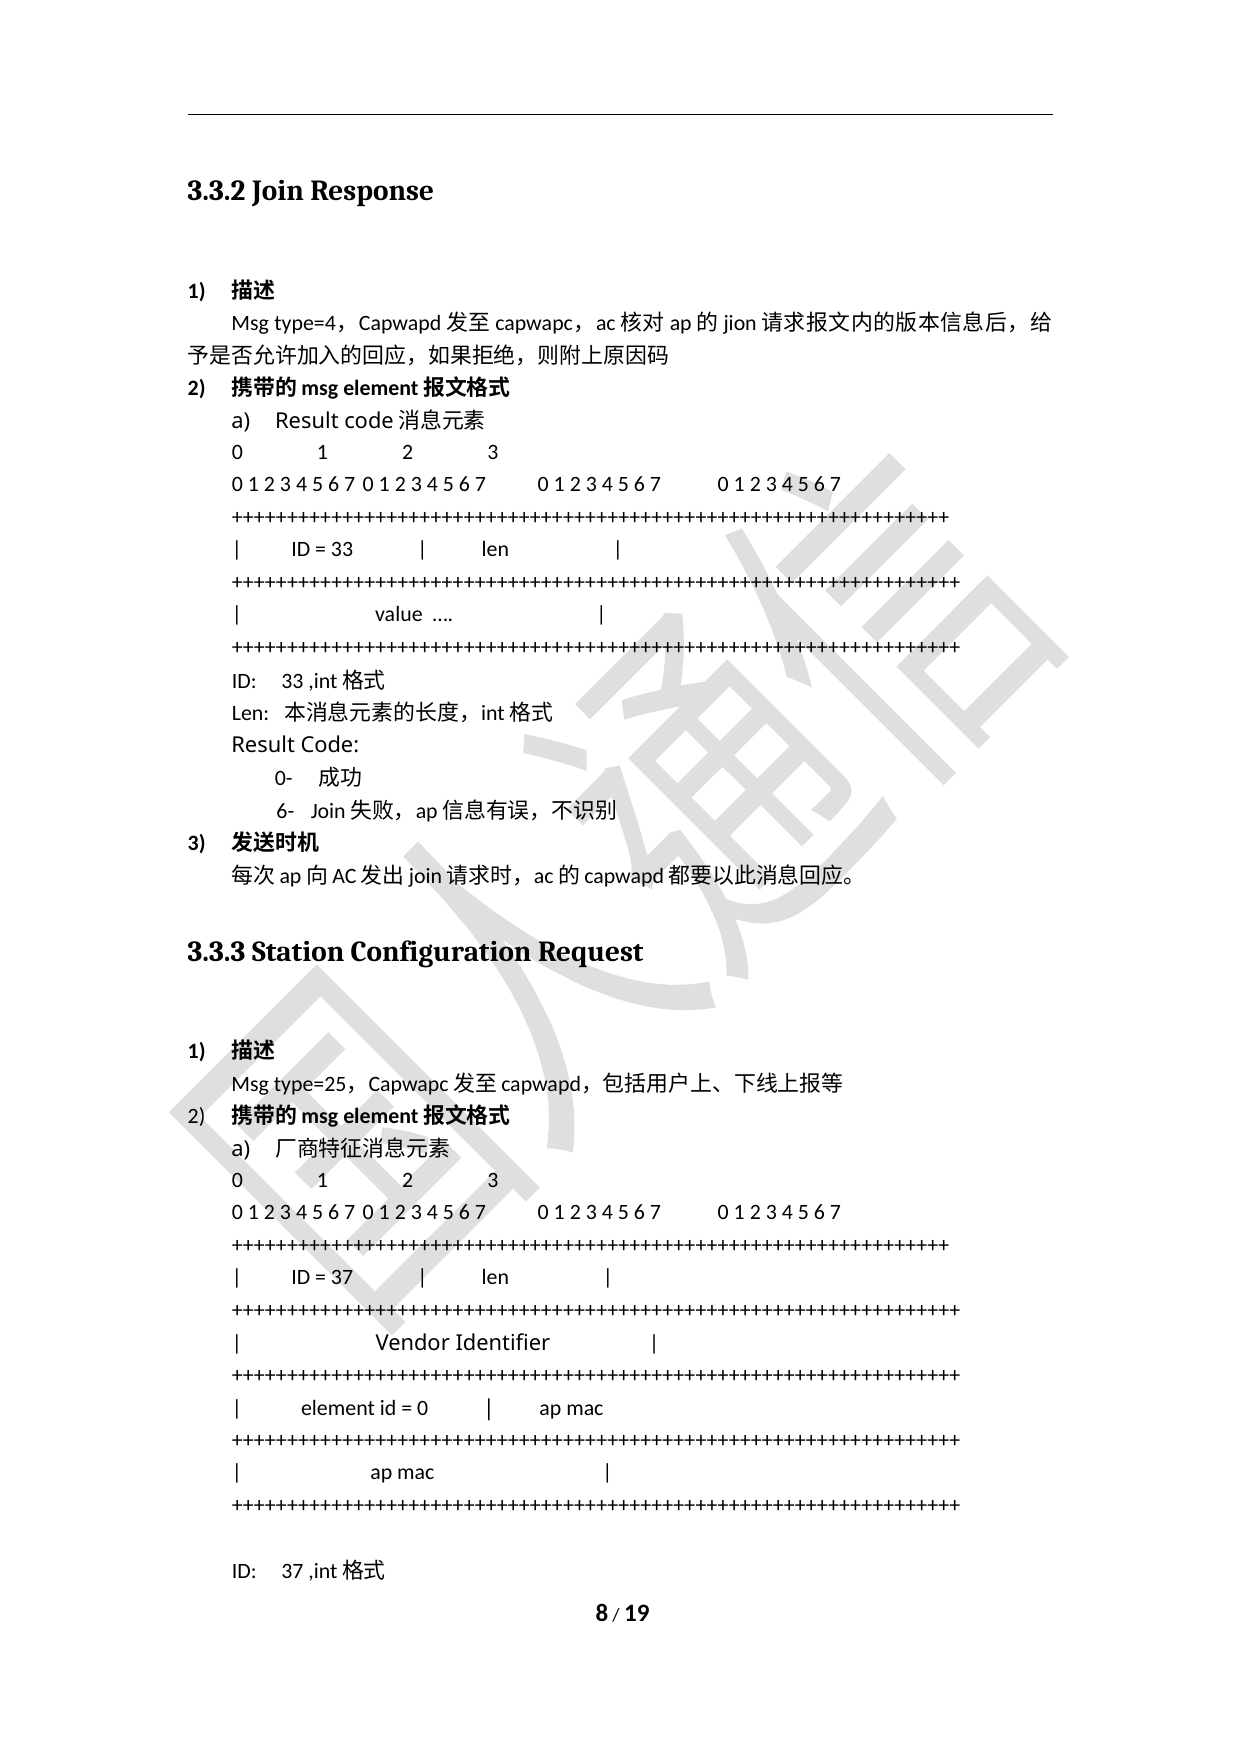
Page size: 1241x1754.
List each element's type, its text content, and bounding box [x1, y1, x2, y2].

text ++++++++++++++++++++++++++++++++++++++++++++++++++++++++++++++++++ [232, 1293, 1053, 1326]
text 0 1 2 3 [232, 435, 1053, 467]
list 携带的msg element报文格式 [187, 370, 1053, 402]
text +++++++++++++++++++++++++++++++++++++++++++++++++++++++++++++++++ [232, 500, 1053, 532]
text 0 1 2 3 4 5 6 7 0 1 2 3 4 5 6 7 0 1 2 3 4 5 6 7 0 1 2 3 4 5 6 7 [232, 1196, 1053, 1228]
text ++++++++++++++++++++++++++++++++++++++++++++++++++++++++++++++++++ [232, 565, 1053, 597]
list 描述 [187, 1033, 1053, 1066]
list 描述 [187, 272, 1053, 305]
subtitle 3.3.2 Join Response [187, 158, 1053, 223]
text 每次ap向AC发出join请求时，ac的capwapd都要以此消息回应。 [187, 857, 1053, 890]
text | Vendor Identifier | [232, 1326, 1053, 1358]
text | ap mac | [232, 1456, 1053, 1488]
text ++++++++++++++++++++++++++++++++++++++++++++++++++++++++++++++++++ [232, 1488, 1053, 1521]
text | element id = 0 | ap mac [232, 1391, 1053, 1423]
list Join失败，ap信息有误，不识别 [276, 792, 1053, 825]
text ID: 33 ,int格式 [232, 662, 1053, 695]
text ID: 37 ,int格式 [232, 1553, 1053, 1586]
list 携带的msg element报文格式 [187, 1098, 1053, 1131]
text Len: 本消息元素的长度，int格式 [232, 695, 1053, 727]
text | ID = 37 | len | [232, 1261, 1053, 1293]
list Result Code: [231, 727, 1053, 760]
text 0 1 2 3 4 5 6 7 0 1 2 3 4 5 6 7 0 1 2 3 4 5 6 7 0 1 2 3 4 5 6 7 [232, 467, 1053, 500]
list Result code消息元素 [231, 402, 1053, 435]
text ++++++++++++++++++++++++++++++++++++++++++++++++++++++++++++++++++ [232, 1358, 1053, 1391]
text ++++++++++++++++++++++++++++++++++++++++++++++++++++++++++++++++++ [232, 630, 1053, 662]
list 成功 [274, 760, 1053, 792]
text +++++++++++++++++++++++++++++++++++++++++++++++++++++++++++++++++ [232, 1228, 1053, 1261]
text | ID = 33 | len | [232, 532, 1053, 565]
text | value …. | [232, 597, 1053, 630]
list 发送时机 [187, 825, 1053, 857]
text Msg type=4，Capwapd发至capwapc，ac核对ap的jion请求报文内的版本信息后，给予是否允许加入的回应，如果拒绝，则附上原因码 [187, 305, 1053, 370]
text ++++++++++++++++++++++++++++++++++++++++++++++++++++++++++++++++++ [232, 1423, 1053, 1456]
text 0 1 2 3 [232, 1163, 1053, 1196]
text Msg type=25，Capwapc发至capwapd，包括用户上、下线上报等 [187, 1066, 1053, 1098]
list 厂商特征消息元素 [231, 1131, 1053, 1163]
subtitle 3.3.3 Station Configuration Request [187, 919, 1053, 984]
